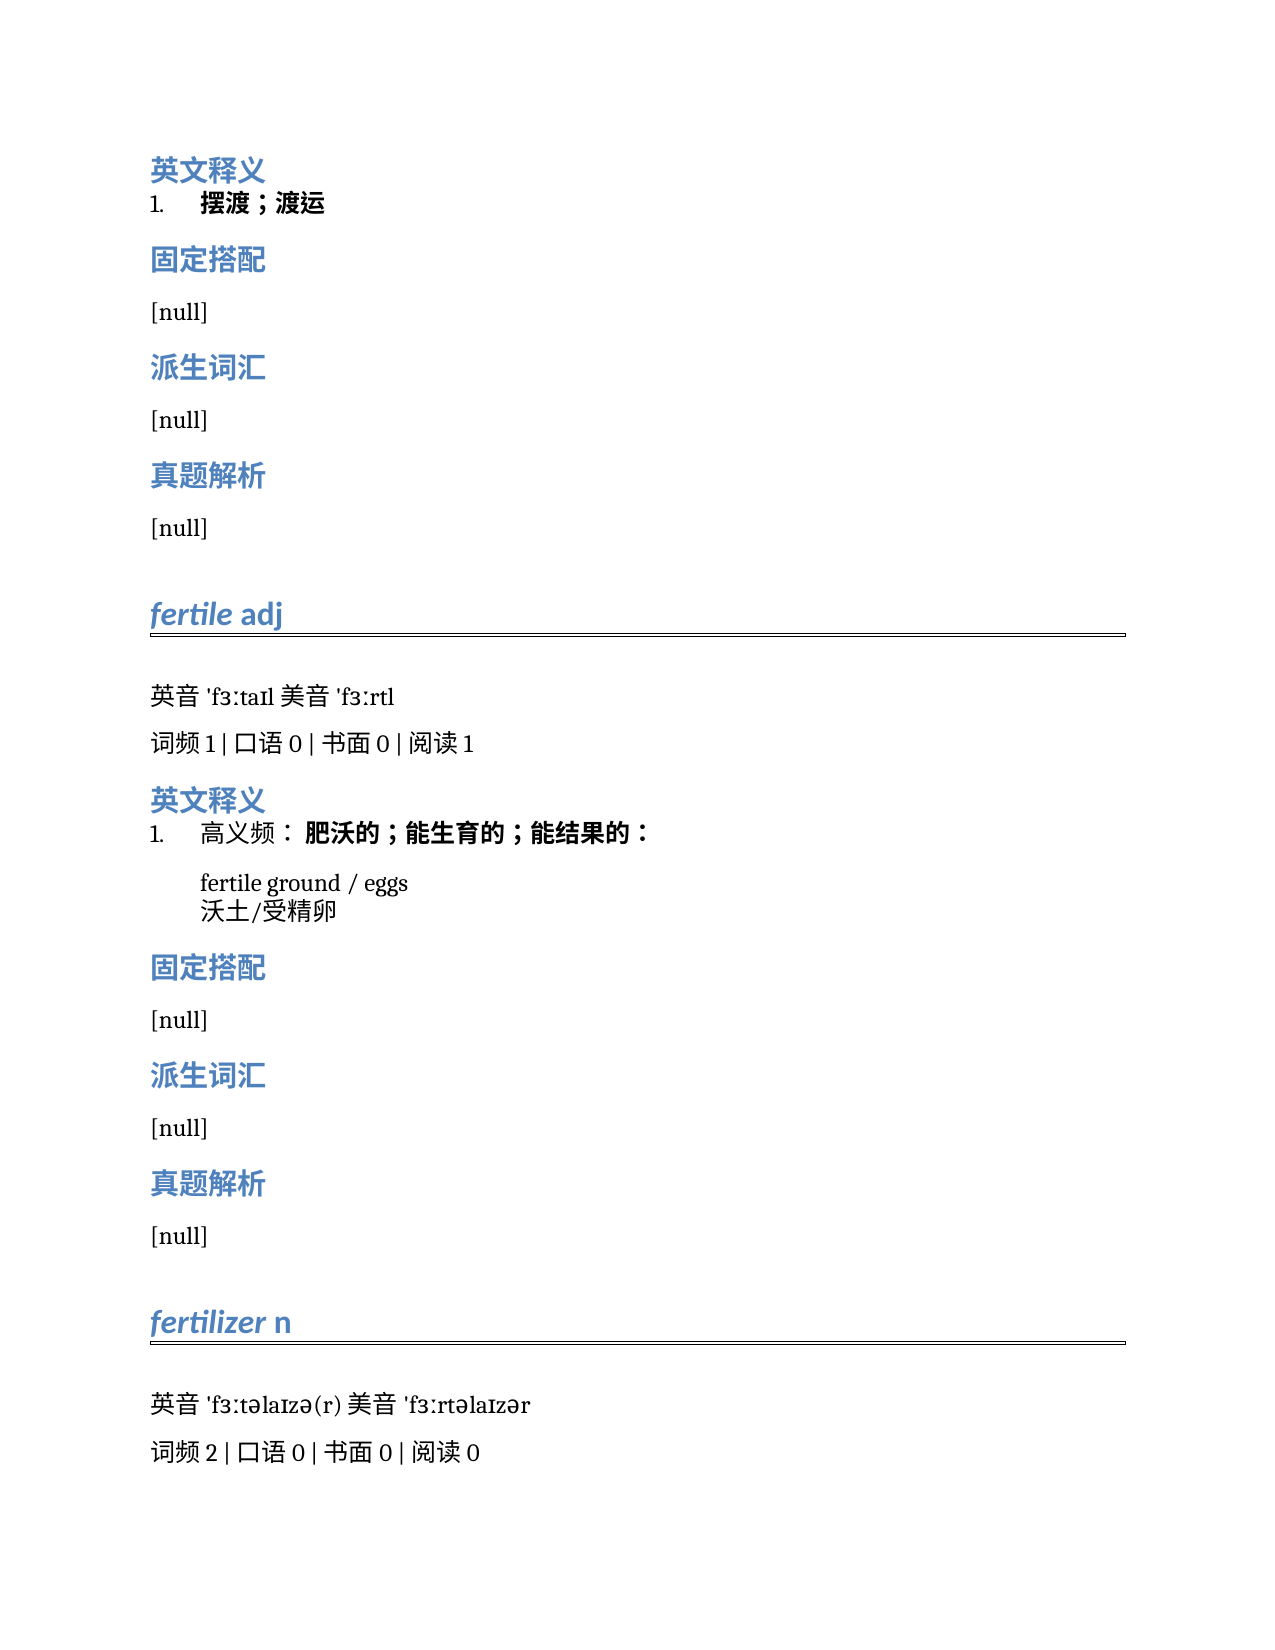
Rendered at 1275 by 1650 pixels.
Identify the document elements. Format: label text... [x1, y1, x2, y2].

subtitle 派生词汇 [150, 347, 1125, 387]
text [null] [150, 298, 1125, 326]
subtitle 固定搭配 [150, 239, 1125, 279]
text [null] [150, 514, 1125, 542]
text 词频 2 | 口语 0 | 书面 0 | 阅读 0 [150, 1438, 1125, 1467]
list 摆渡；渡运 [150, 190, 1125, 218]
text 英音 'fɜːtaɪl 美音 'fɜːrtl [150, 683, 1125, 712]
text 英音 'fɜːtəlaɪzə(r) 美音 'fɜːrtəlaɪzər [150, 1391, 1125, 1420]
subtitle 真题解析 [150, 455, 1125, 495]
subtitle 真题解析 [150, 1163, 1125, 1203]
text [null] [150, 1222, 1125, 1251]
text [null] [150, 1114, 1125, 1143]
text [null] [150, 1006, 1125, 1035]
subtitle 固定搭配 [150, 947, 1125, 987]
text fertile ground / eggs 沃土/受精卵 [200, 869, 1075, 927]
list 高义频： 肥沃的；能生育的；能结果的： [150, 819, 1125, 848]
text [null] [150, 406, 1125, 434]
subtitle 英文释义 [150, 150, 1125, 190]
subtitle fertilizer n [150, 1301, 1125, 1341]
subtitle 派生词汇 [150, 1056, 1125, 1095]
text 词频 1 | 口语 0 | 书面 0 | 阅读 1 [150, 730, 1125, 759]
subtitle 英文释义 [150, 780, 1125, 819]
subtitle fertile adj [150, 592, 1125, 633]
